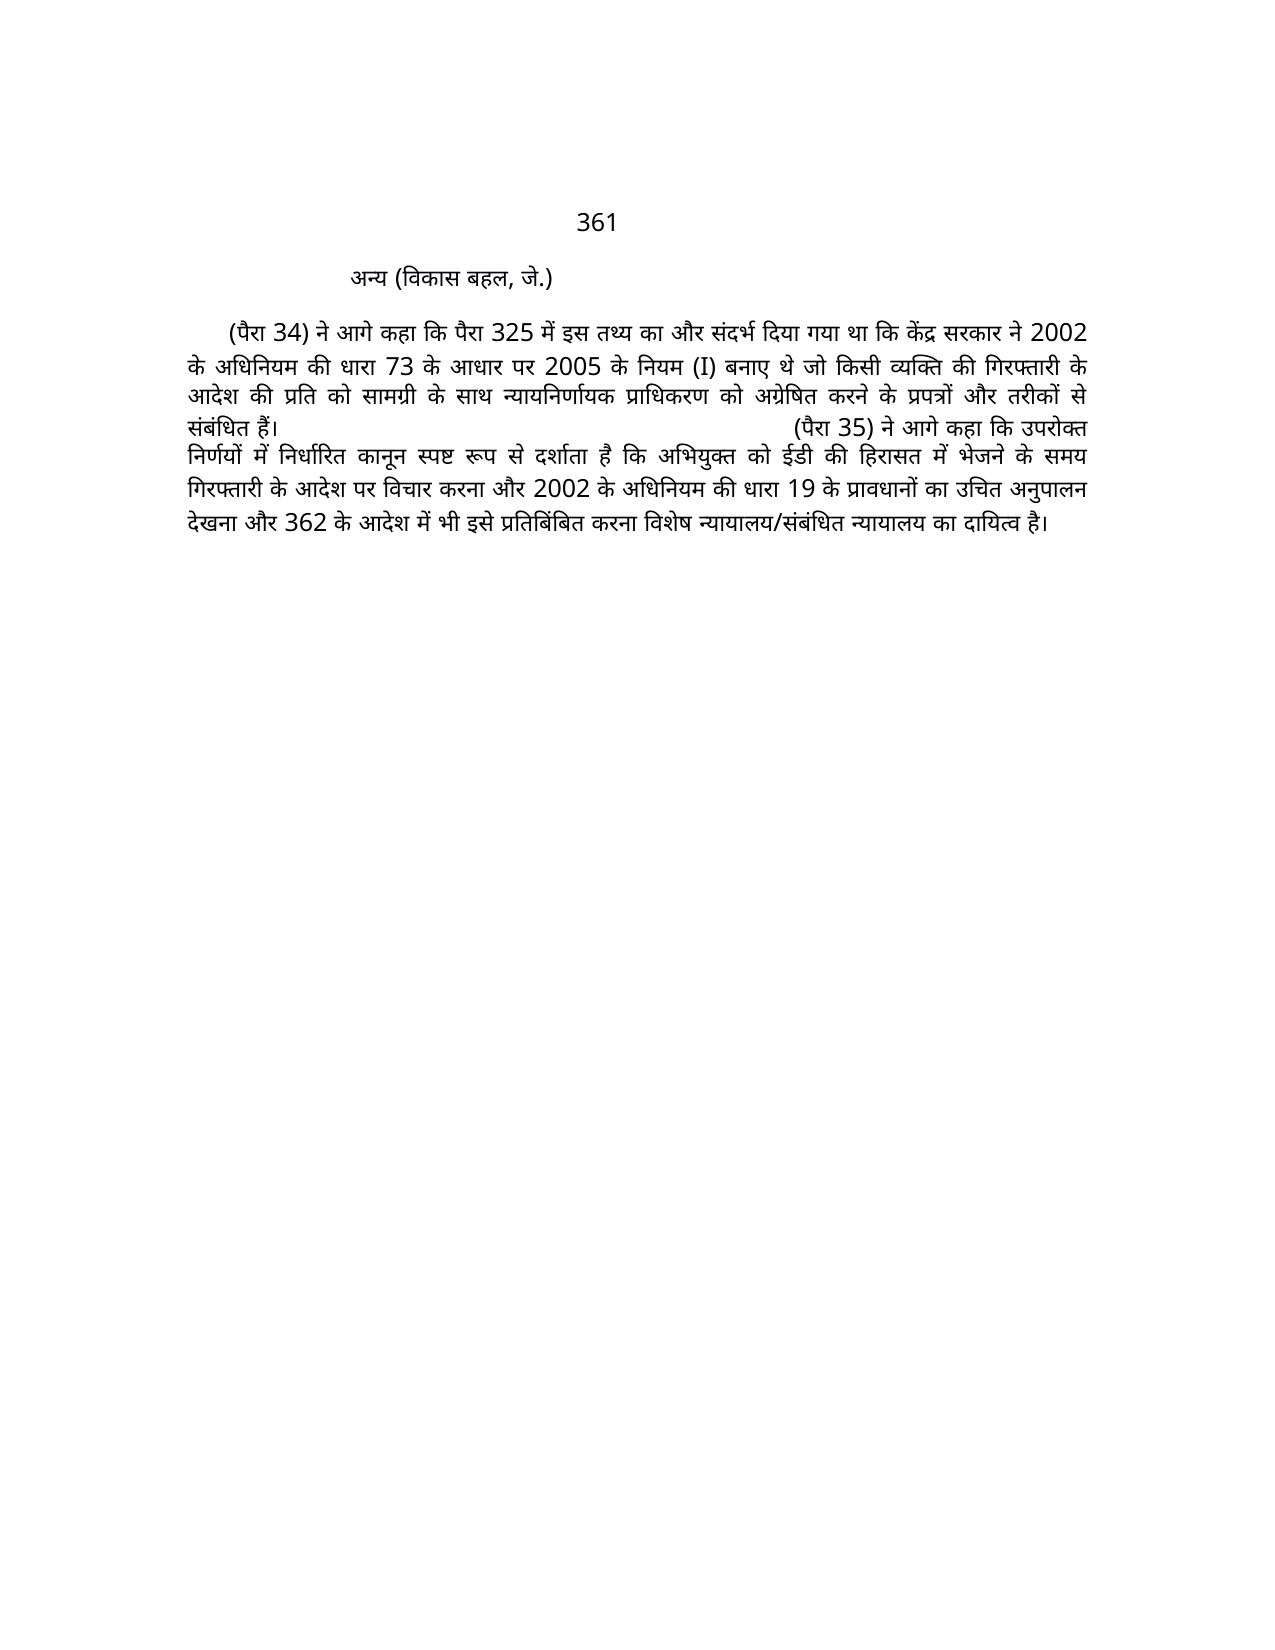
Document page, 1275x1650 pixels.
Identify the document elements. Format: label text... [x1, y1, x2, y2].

text (पैरा 34) ने आगे कहा कि पैरा 325 में इस तथ्य का और संदर्भ दिया गया था कि केंद्र सरकार ने 2002 के अधिनियम की धारा 73 के आधार पर 2005 के नियम (I) बनाए थे जो किसी व्यक्ति की गिरफ्तारी के आदेश की प्रति को सामग्री के साथ न्यायनिर्णायक प्राधिकरण को अग्रेषित करने के प्रपत्रों और तरीकों से संबंधित हैं। (पैरा 35) ने आगे कहा कि उपरोक्त निर्णयों में निर्धारित कानून स्पष्ट रूप से दर्शाता है कि अभियुक्त को ईडी की हिरासत में भेजने के समय गिरफ्तारी के आदेश पर विचार करना और 2002 के अधिनियम की धारा 19 के प्रावधानों का उचित अनुपालन देखना और 362 के आदेश में भी इसे प्रतिबिंबित करना विशेष न्यायालय/संबंधित न्यायालय का दायित्व है। [187, 315, 1087, 538]
text अन्य (विकास बहल, जे.) [187, 260, 1087, 294]
text 361 [187, 205, 1087, 239]
